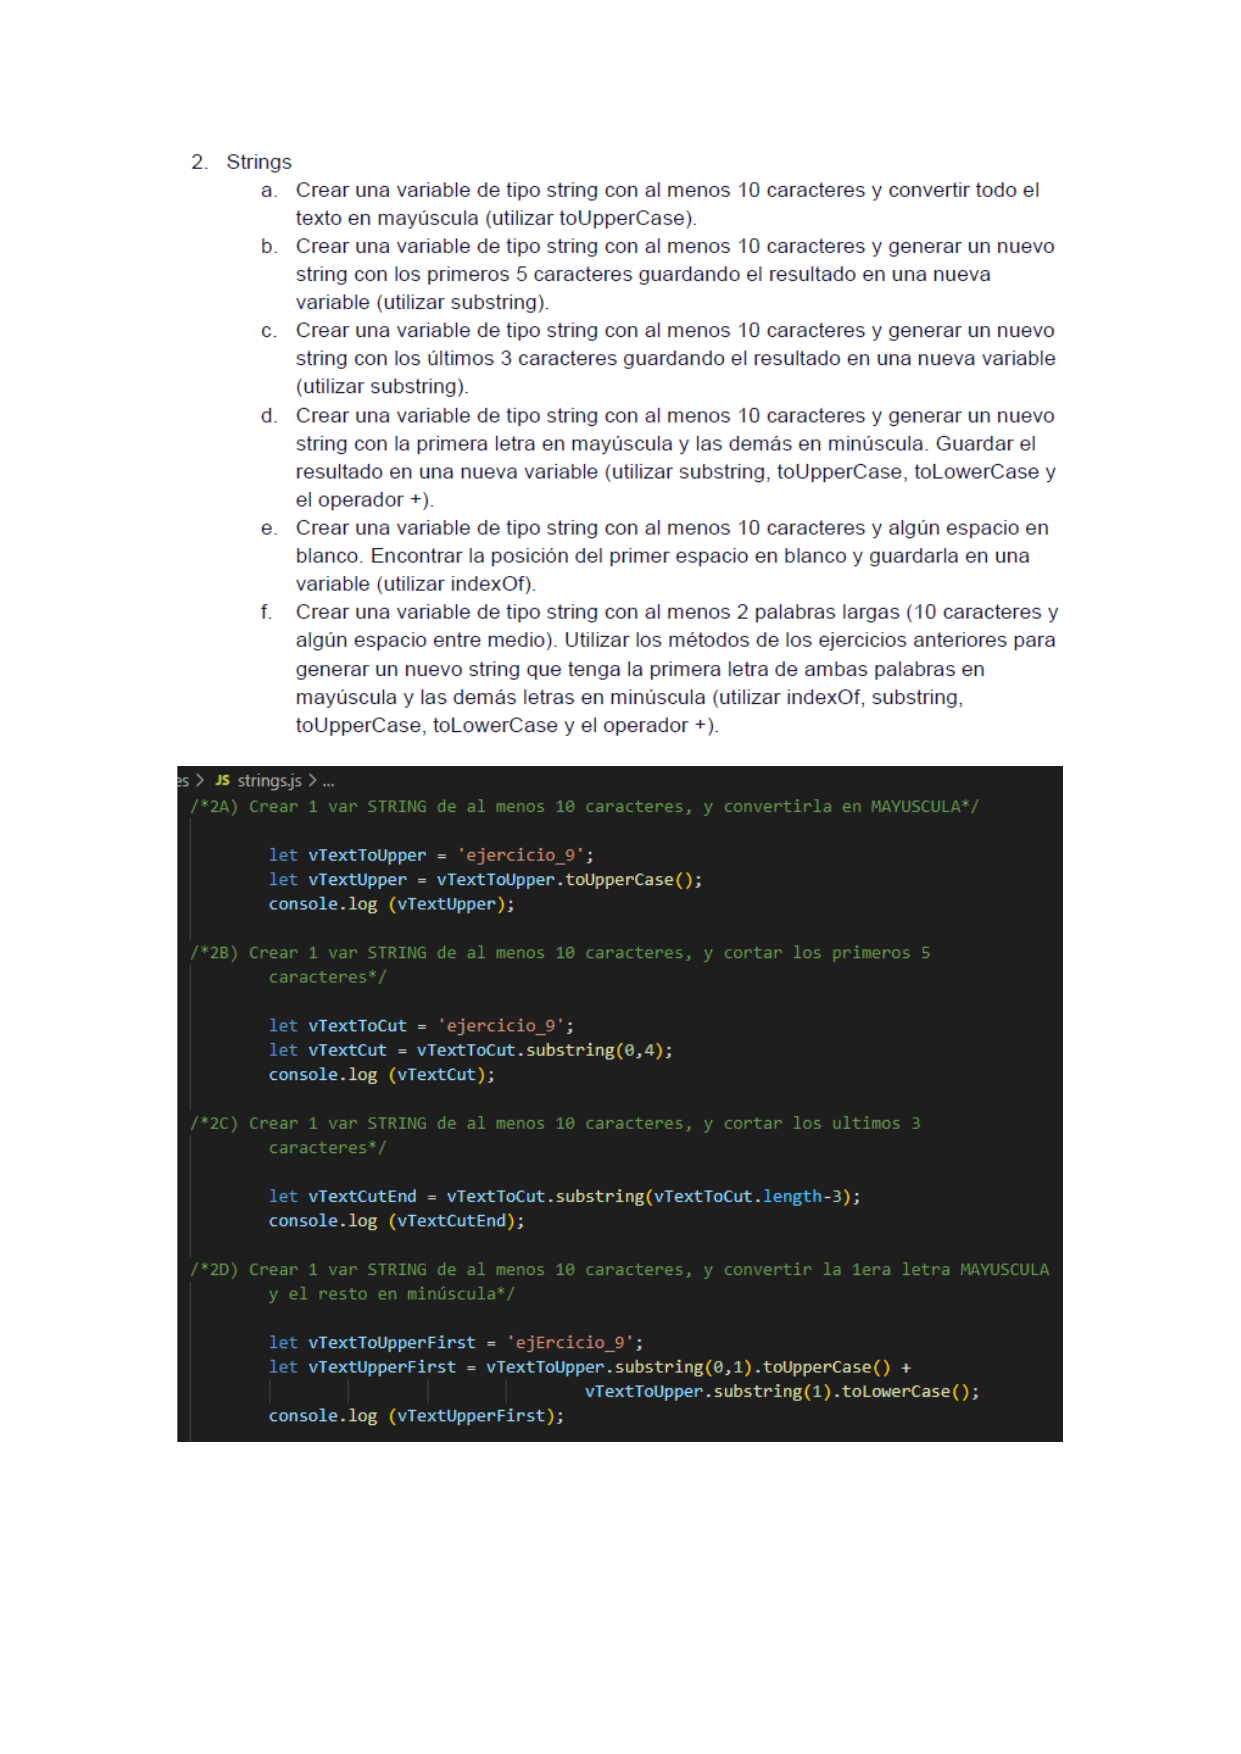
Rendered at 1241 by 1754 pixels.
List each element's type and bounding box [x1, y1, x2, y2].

picture [177, 147, 1063, 742]
picture [177, 766, 1063, 1442]
